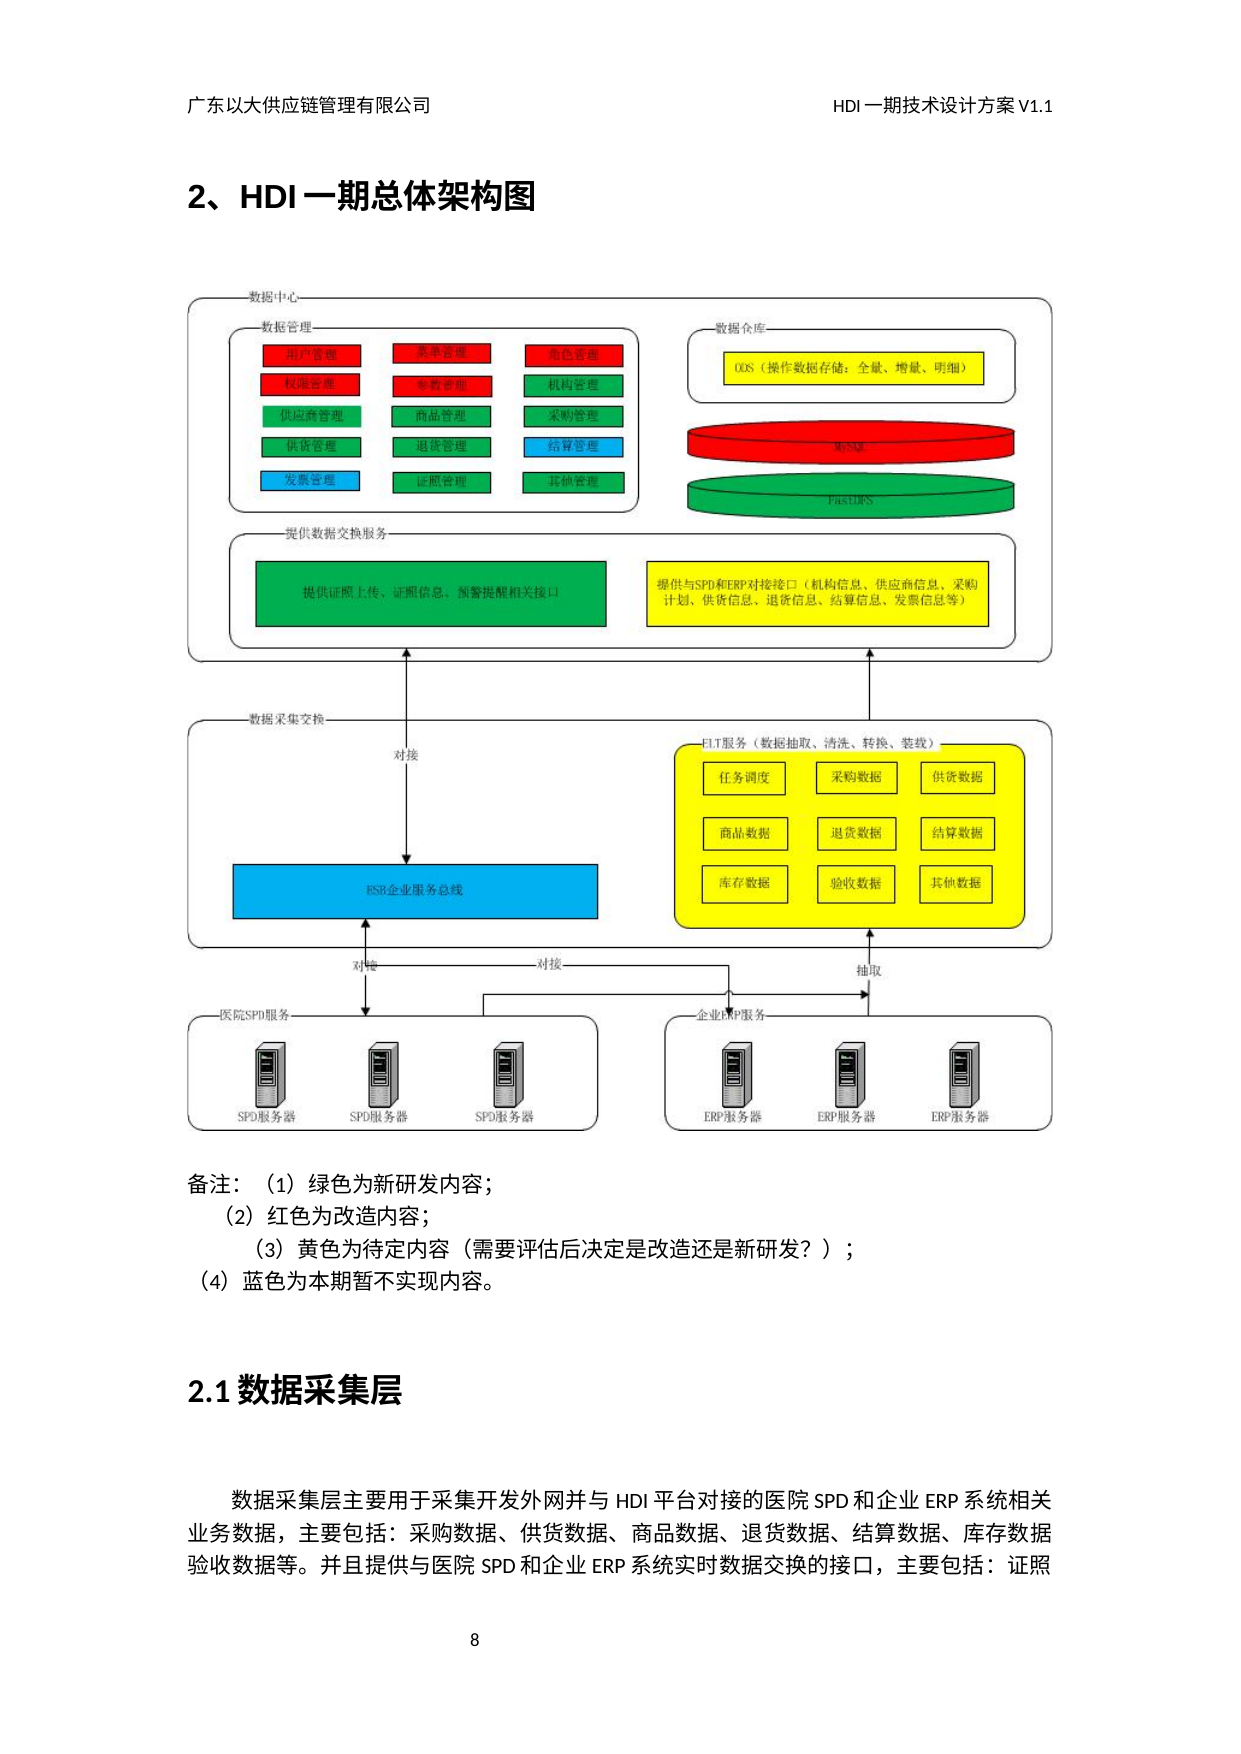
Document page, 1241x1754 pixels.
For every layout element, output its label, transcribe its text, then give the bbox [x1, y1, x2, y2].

text （2）红色为改造内容； [187, 1199, 1053, 1231]
subtitle HDI一期总体架构图 [187, 162, 1053, 227]
list （3）黄色为待定内容（需要评估后决定是改造还是新研发？）； [242, 1231, 1053, 1264]
text 备注：（1）绿色为新研发内容； [187, 1166, 1053, 1199]
list 蓝色为本期暂不实现内容。 [187, 1264, 1053, 1296]
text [187, 1483, 1053, 1580]
subtitle 2.1数据采集层 [187, 1356, 1053, 1421]
picture [187, 288, 1053, 1131]
